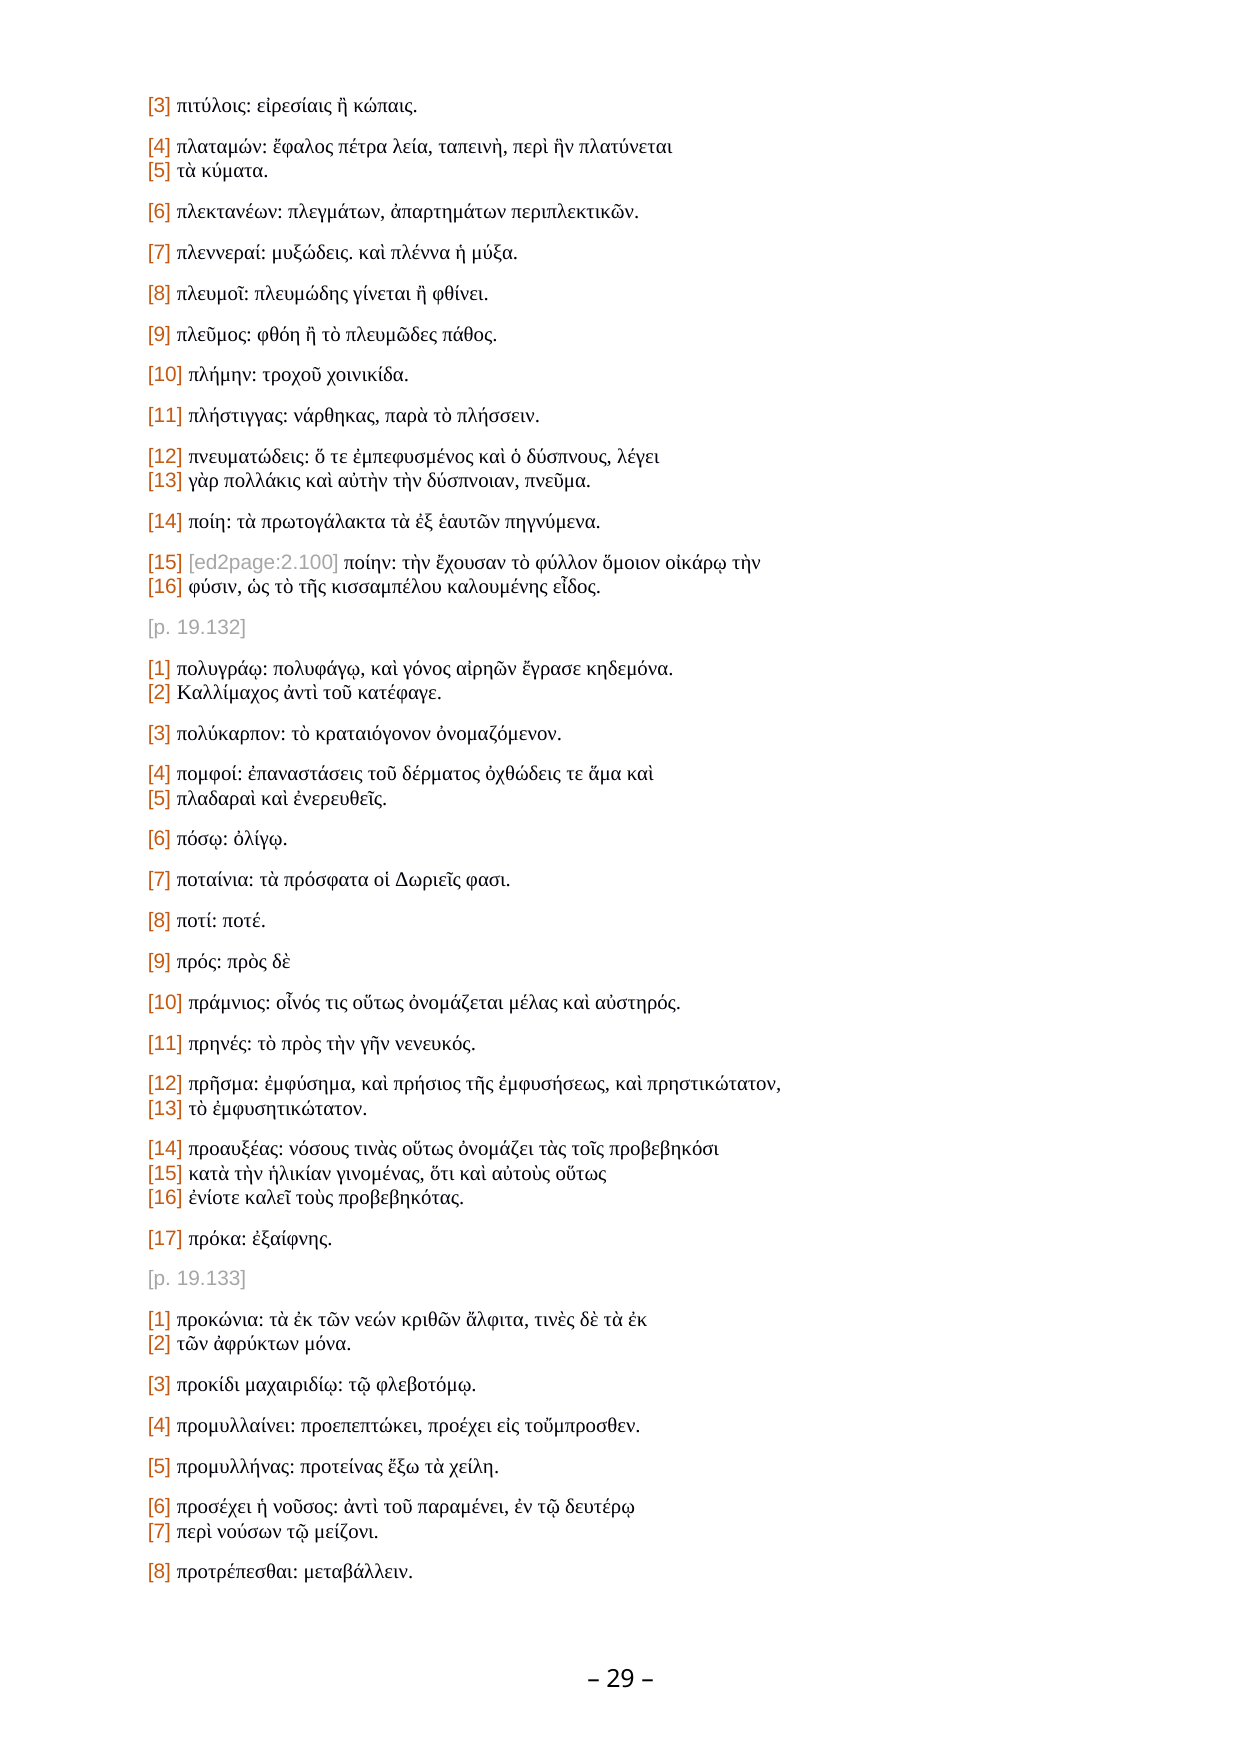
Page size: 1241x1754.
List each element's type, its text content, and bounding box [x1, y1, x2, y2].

text [9] πλεῦμος: φθόη ἢ τὸ πλευμῶδες πάθος. [148, 321, 1092, 346]
text [8] πλευμοῖ: πλευμώδης γίνεται ἢ φθίνει. [148, 281, 1092, 305]
text [12] πνευματώδεις: ὅ τε ἐμπεφυσμένος καὶ ὁ δύσπνους, λέγει [13] γὰρ πολλάκις καὶ αὐτὴν τὴν δύσπνοιαν, πνεῦμα. [148, 444, 1092, 492]
text [8] ποτί: ποτέ. [148, 908, 1092, 932]
text [14] προαυξέας: νόσους τινὰς οὕτως ὀνομάζει τὰς τοῖς προβεβηκόσι [15] κατὰ τὴν ἡλικίαν γινομένας, ὅτι καὶ αὐτοὺς οὕτως [16] ἐνίοτε καλεῖ τοὺς προβεβηκότας. [148, 1136, 1092, 1209]
text [7] ποταίνια: τὰ πρόσφατα οἱ Δωριεῖς φασι. [148, 867, 1092, 891]
text [9] πρός: πρὸς δὲ [148, 949, 1092, 973]
text [10] πλήμην: τροχοῦ χοινικίδα. [148, 362, 1092, 386]
text [15] [ed2page:2.100] ποίην: τὴν ἔχουσαν τὸ φύλλον ὅμοιον οἰκάρῳ τὴν [16] φύσιν, ὡς τὸ τῆς κισσαμπέλου καλουμένης εἶδος. [148, 550, 1092, 598]
text [8] προτρέπεσθαι: μεταβάλλειν. [148, 1559, 1092, 1583]
text [17] πρόκα: ἐξαίφνης. [148, 1225, 1092, 1249]
text [7] πλεννεραί: μυξώδεις. καὶ πλέννα ἡ μύξα. [148, 240, 1092, 264]
text [3] προκίδι μαχαιριδίῳ: τῷ φλεβοτόμῳ. [148, 1372, 1092, 1396]
text [1] προκώνια: τὰ ἐκ τῶν νεών κριθῶν ἄλφιτα, τινὲς δὲ τὰ ἐκ [2] τῶν ἀφρύκτων μόνα. [148, 1307, 1092, 1355]
text [3] πολύκαρπον: τὸ κραταιόγονον ὀνομαζόμενον. [148, 720, 1092, 744]
text [5] προμυλλήνας: προτείνας ἔξω τὰ χείλη. [148, 1453, 1092, 1478]
text [6] πόσῳ: ὀλίγῳ. [148, 826, 1092, 850]
text [6] πλεκτανέων: πλεγμάτων, ἀπαρτημάτων περιπλεκτικῶν. [148, 199, 1092, 223]
text [4] προμυλλαίνει: προεπεπτώκει, προέχει εἰς τοὔμπροσθεν. [148, 1413, 1092, 1437]
text [11] πλήστιγγας: νάρθηκας, παρὰ τὸ πλήσσειν. [148, 403, 1092, 427]
text [4] πλαταμών: ἔφαλος πέτρα λεία, ταπεινὴ, περὶ ἣν πλατύνεται [5] τὰ κύματα. [148, 134, 1092, 182]
text [p. 19.133] [148, 1266, 1092, 1290]
text [4] πομφοί: ἐπαναστάσεις τοῦ δέρματος ὀχθώδεις τε ἅμα καὶ [5] πλαδαραὶ καὶ ἐνερευθεῖς. [148, 761, 1092, 809]
text [3] πιτύλοις: εἰρεσίαις ἢ κώπαις. [148, 93, 1092, 117]
text [p. 19.132] [148, 615, 1092, 639]
text [10] πράμνιος: οἶνός τις οὕτως ὀνομάζεται μέλας καὶ αὐστηρός. [148, 989, 1092, 1014]
text [11] πρηνές: τὸ πρὸς τὴν γῆν νενευκός. [148, 1030, 1092, 1054]
text [12] πρῆσμα: ἐμφύσημα, καὶ πρήσιος τῆς ἐμφυσήσεως, καὶ πρηστικώτατον, [13] τὸ ἐμφυσητικώτατον. [148, 1071, 1092, 1119]
text [1] πολυγράῳ: πολυφάγῳ, καὶ γόνος αἰρηῶν ἔγρασε κηδεμόνα. [2] Καλλίμαχος ἀντὶ τοῦ κατέφαγε. [148, 655, 1092, 704]
text [14] ποίη: τὰ πρωτογάλακτα τὰ ἐξ ἑαυτῶν πηγνύμενα. [148, 509, 1092, 533]
text [6] προσέχει ἡ νοῦσος: ἀντὶ τοῦ παραμένει, ἐν τῷ δευτέρῳ [7] περὶ νούσων τῷ μείζονι. [148, 1494, 1092, 1543]
